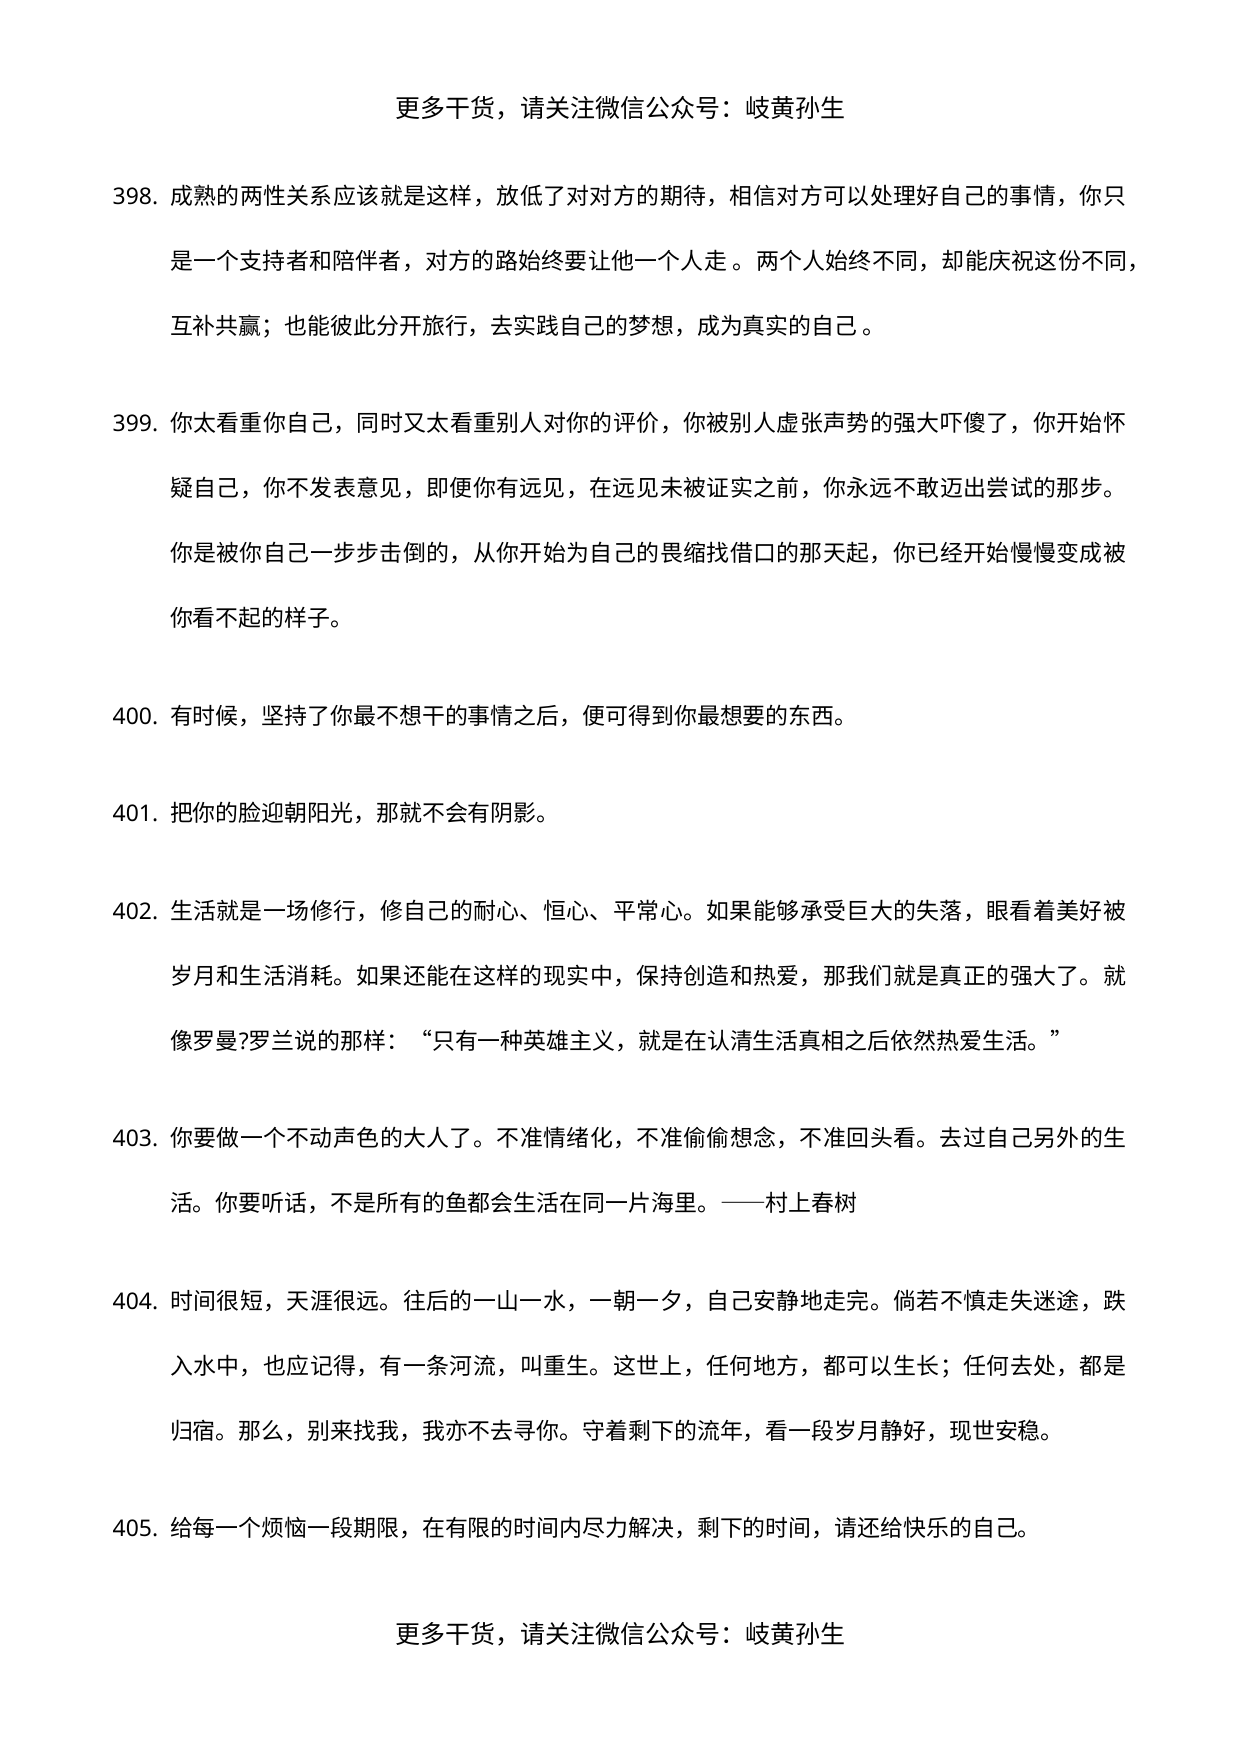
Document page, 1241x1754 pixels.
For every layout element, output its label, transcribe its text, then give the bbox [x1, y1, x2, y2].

list 把你的脸迎朝阳光，那就不会有阴影。 [112, 779, 1128, 844]
list 时间很短，天涯很远。往后的一山一水，一朝一夕，自己安静地走完。倘若不慎走失迷途，跌入水中，也应记得，有一条河流，叫重生。这世上，任何地方，都可以生长；任何去处，都是归宿。那么，别来找我，我亦不去寻你。守着剩下的流年，看一段岁月静好，现世安稳。 [112, 1267, 1128, 1462]
list 成熟的两性关系应该就是这样，放低了对对方的期待，相信对方可以处理好自己的事情，你只是一个支持者和陪伴者，对方的路始终要让他一个人走 。两个人始终不同，却能庆祝这份不同，互补共赢；也能彼此分开旅行，去实践自己的梦想，成为真实的自己 。 [112, 162, 1128, 357]
list 你要做一个不动声色的大人了。不准情绪化，不准偷偷想念，不准回头看。去过自己另外的生活。你要听话，不是所有的鱼都会生活在同一片海里。——村上春树 [112, 1104, 1128, 1234]
list 有时候，坚持了你最不想干的事情之后，便可得到你最想要的东西。 [112, 682, 1128, 747]
list 你太看重你自己，同时又太看重别人对你的评价，你被别人虚张声势的强大吓傻了，你开始怀疑自己，你不发表意见，即便你有远见，在远见未被证实之前，你永远不敢迈出尝试的那步。你是被你自己一步步击倒的，从你开始为自己的畏缩找借口的那天起，你已经开始慢慢变成被你看不起的样子。 [112, 389, 1128, 649]
list 给每一个烦恼一段期限，在有限的时间内尽力解决，剩下的时间，请还给快乐的自己。 [112, 1494, 1128, 1559]
list 生活就是一场修行，修自己的耐心、恒心、平常心。如果能够承受巨大的失落，眼看着美好被岁月和生活消耗。如果还能在这样的现实中，保持创造和热爱，那我们就是真正的强大了。就像罗曼?罗兰说的那样：“只有一种英雄主义，就是在认清生活真相之后依然热爱生活。” [112, 877, 1128, 1072]
